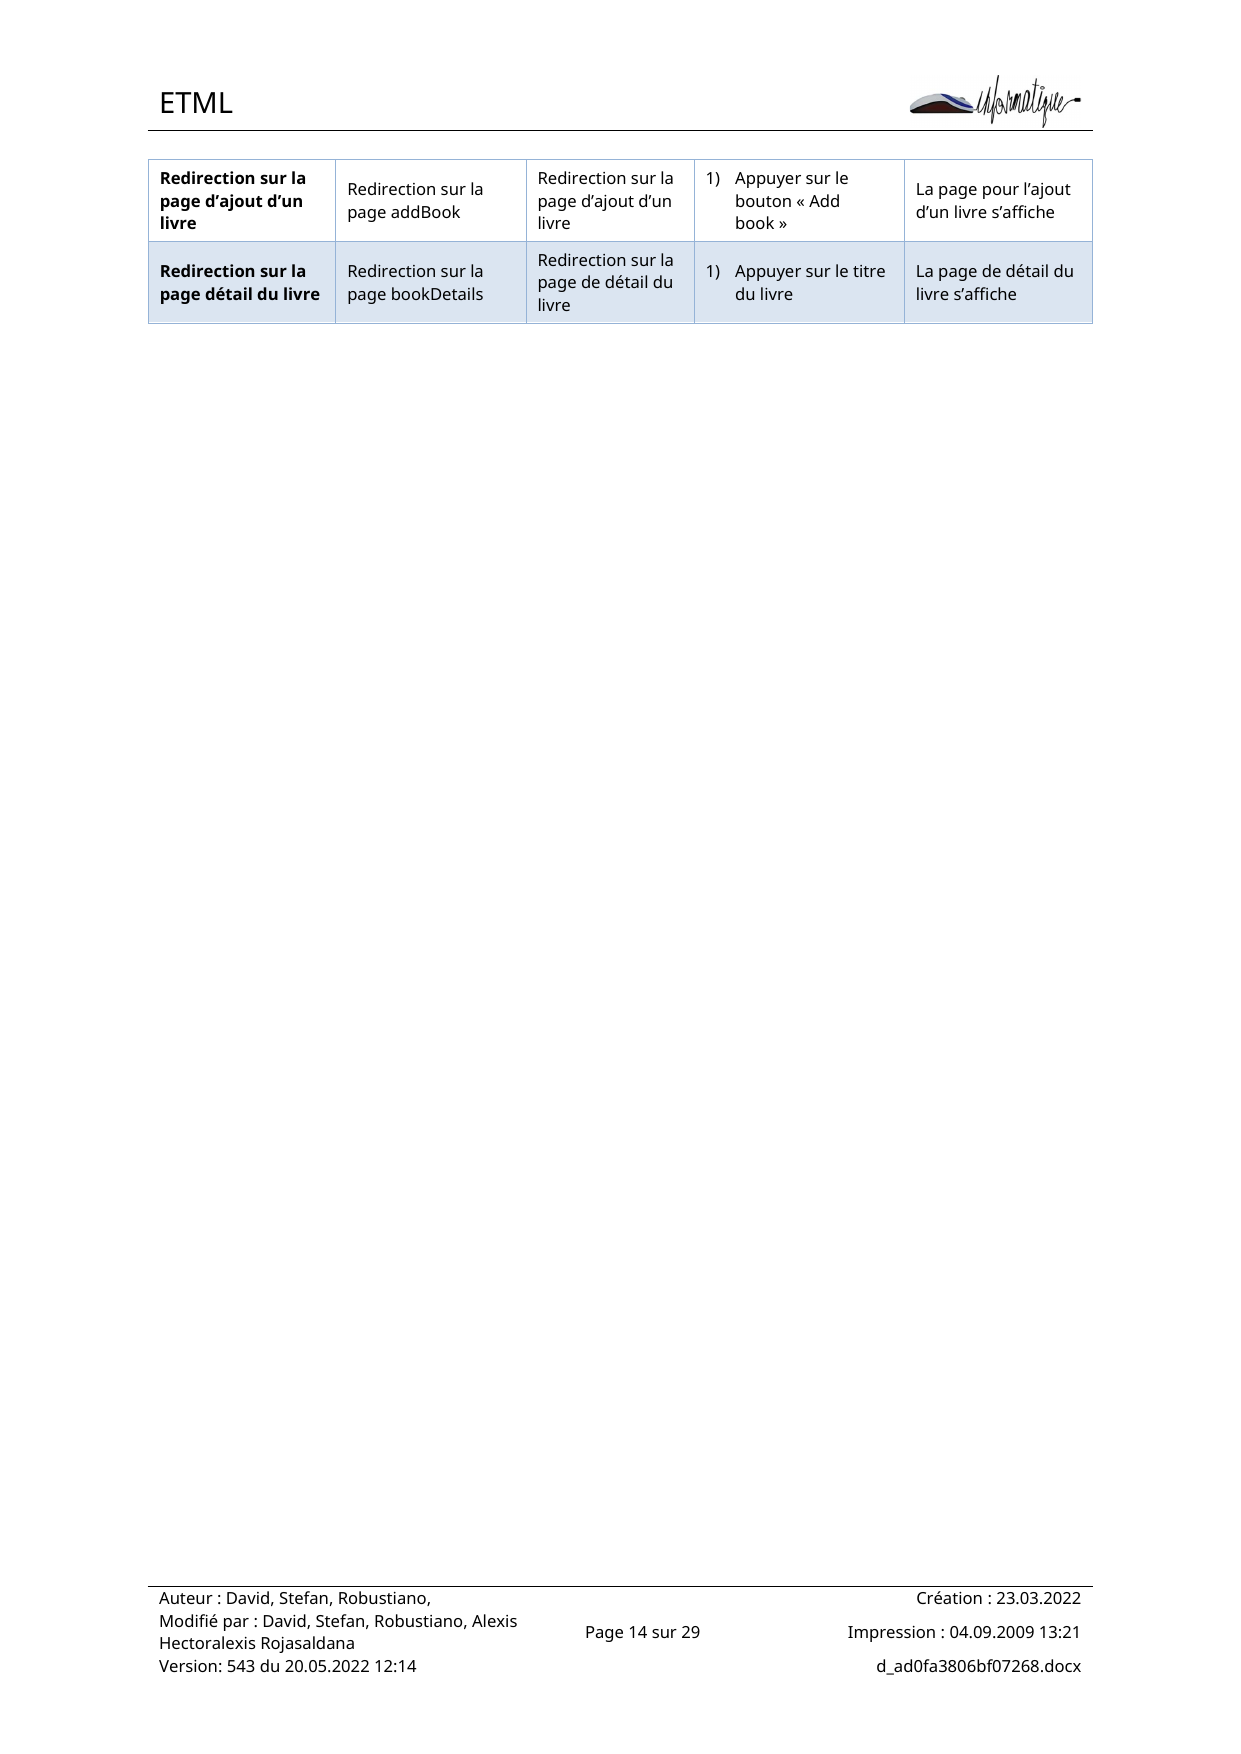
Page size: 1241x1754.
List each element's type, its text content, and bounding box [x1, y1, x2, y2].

table_cell Redirection sur la page de détail du livre [527, 242, 694, 322]
table_cell Appuyer sur le bouton « Add book » [695, 160, 904, 241]
table_cell Redirection sur la page bookDetails [336, 242, 526, 322]
table_cell La page pour l’ajout d’un livre s’affiche [905, 160, 1092, 241]
picture [909, 75, 1082, 128]
table_cell Redirection sur la page détail du livre [149, 242, 335, 322]
table_cell Redirection sur la page addBook [336, 160, 526, 241]
table_cell Appuyer sur le titre du livre [695, 242, 904, 322]
table_cell Redirection sur la page d’ajout d’un livre [527, 160, 694, 241]
table_cell Redirection sur la page d’ajout d’un livre [149, 160, 335, 241]
table_cell La page de détail du livre s’affiche [905, 242, 1092, 322]
